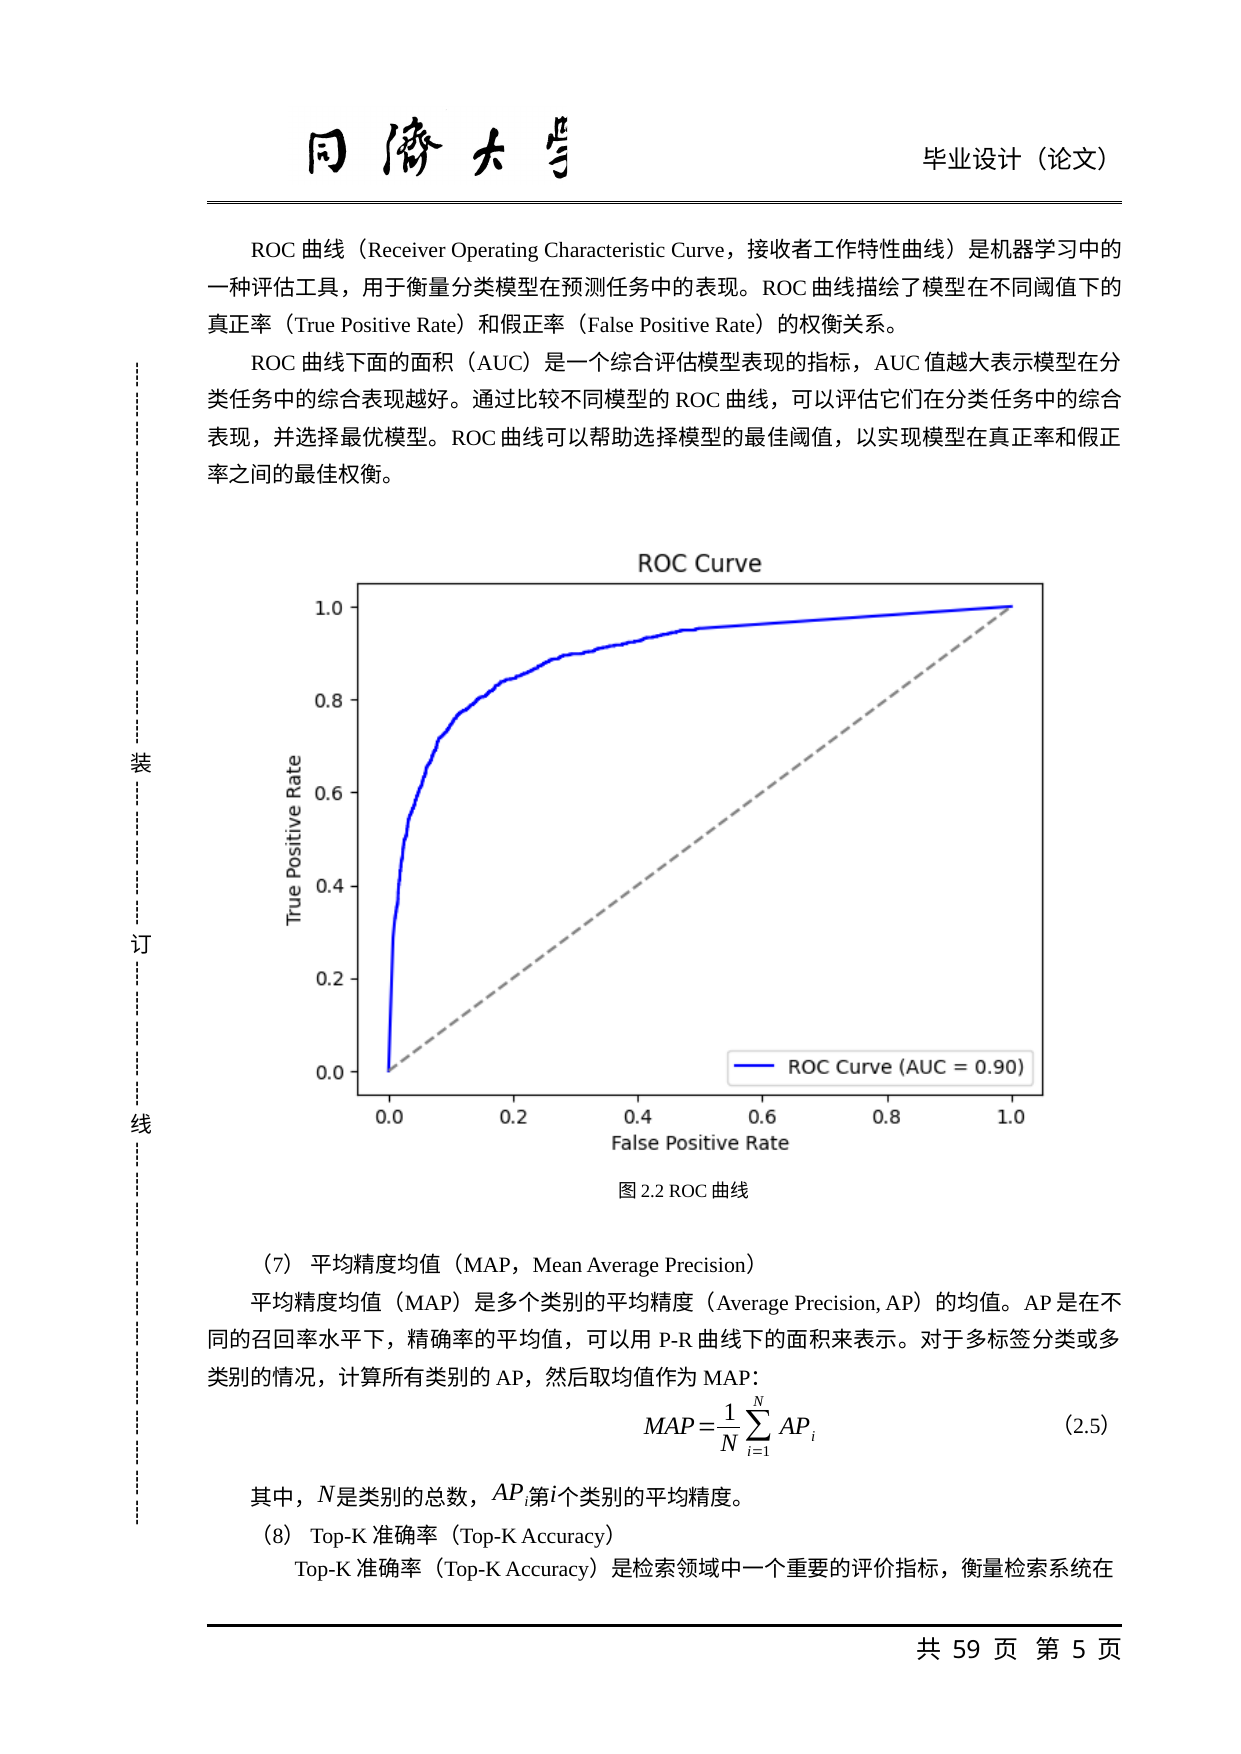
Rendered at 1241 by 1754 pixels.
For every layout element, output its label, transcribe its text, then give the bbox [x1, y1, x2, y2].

text 其中，是类别的总数，第个类别的平均精度。 [207, 1476, 1122, 1513]
text （7） 平均精度均值（MAP，Mean Average Precision） [207, 1242, 1122, 1280]
picture [273, 540, 1056, 1168]
picture [287, 106, 568, 185]
text ROC 曲线下面的面积（AUC）是一个综合评估模型表现的指标，AUC值越大表示模型在分类任务中的综合表现越好。通过比较不同模型的ROC曲线，可以评估它们在分类任务中的综合表现，并选择最优模型。ROC曲线可以帮助选择模型的最佳阈值，以实现模型在真正率和假正率之间的最佳权衡。 [207, 340, 1122, 490]
text （8） Top-K 准确率（Top-K Accuracy） [207, 1513, 1122, 1551]
text （2.5） [251, 1392, 1122, 1460]
text Top-K 准确率（Top-K Accuracy）是检索领域中一个重要的评价指标，衡量检索系统在返回的前 K 个结果中包含正确结果的能力。统计所有查询中，返回正确结果的查询比例，即为 Top-K 准确率： [251, 1551, 1122, 1582]
text ROC 曲线（Receiver Operating Characteristic Curve，接收者工作特性曲线）是机器学习中的一种评估工具，用于衡量分类模型在预测任务中的表现。ROC曲线描绘了模型在不同阈值下的真正率（True Positive Rate）和假正率（False Positive Rate）的权衡关系。 [207, 228, 1122, 340]
text 平均精度均值（MAP）是多个类别的平均精度（Average Precision, AP）的均值。AP是在不同的召回率水平下，精确率的平均值，可以用P-R曲线下的面积来表示。对于多标签分类或多类别的情况，计算所有类别的AP，然后取均值作为MAP： [207, 1280, 1122, 1392]
